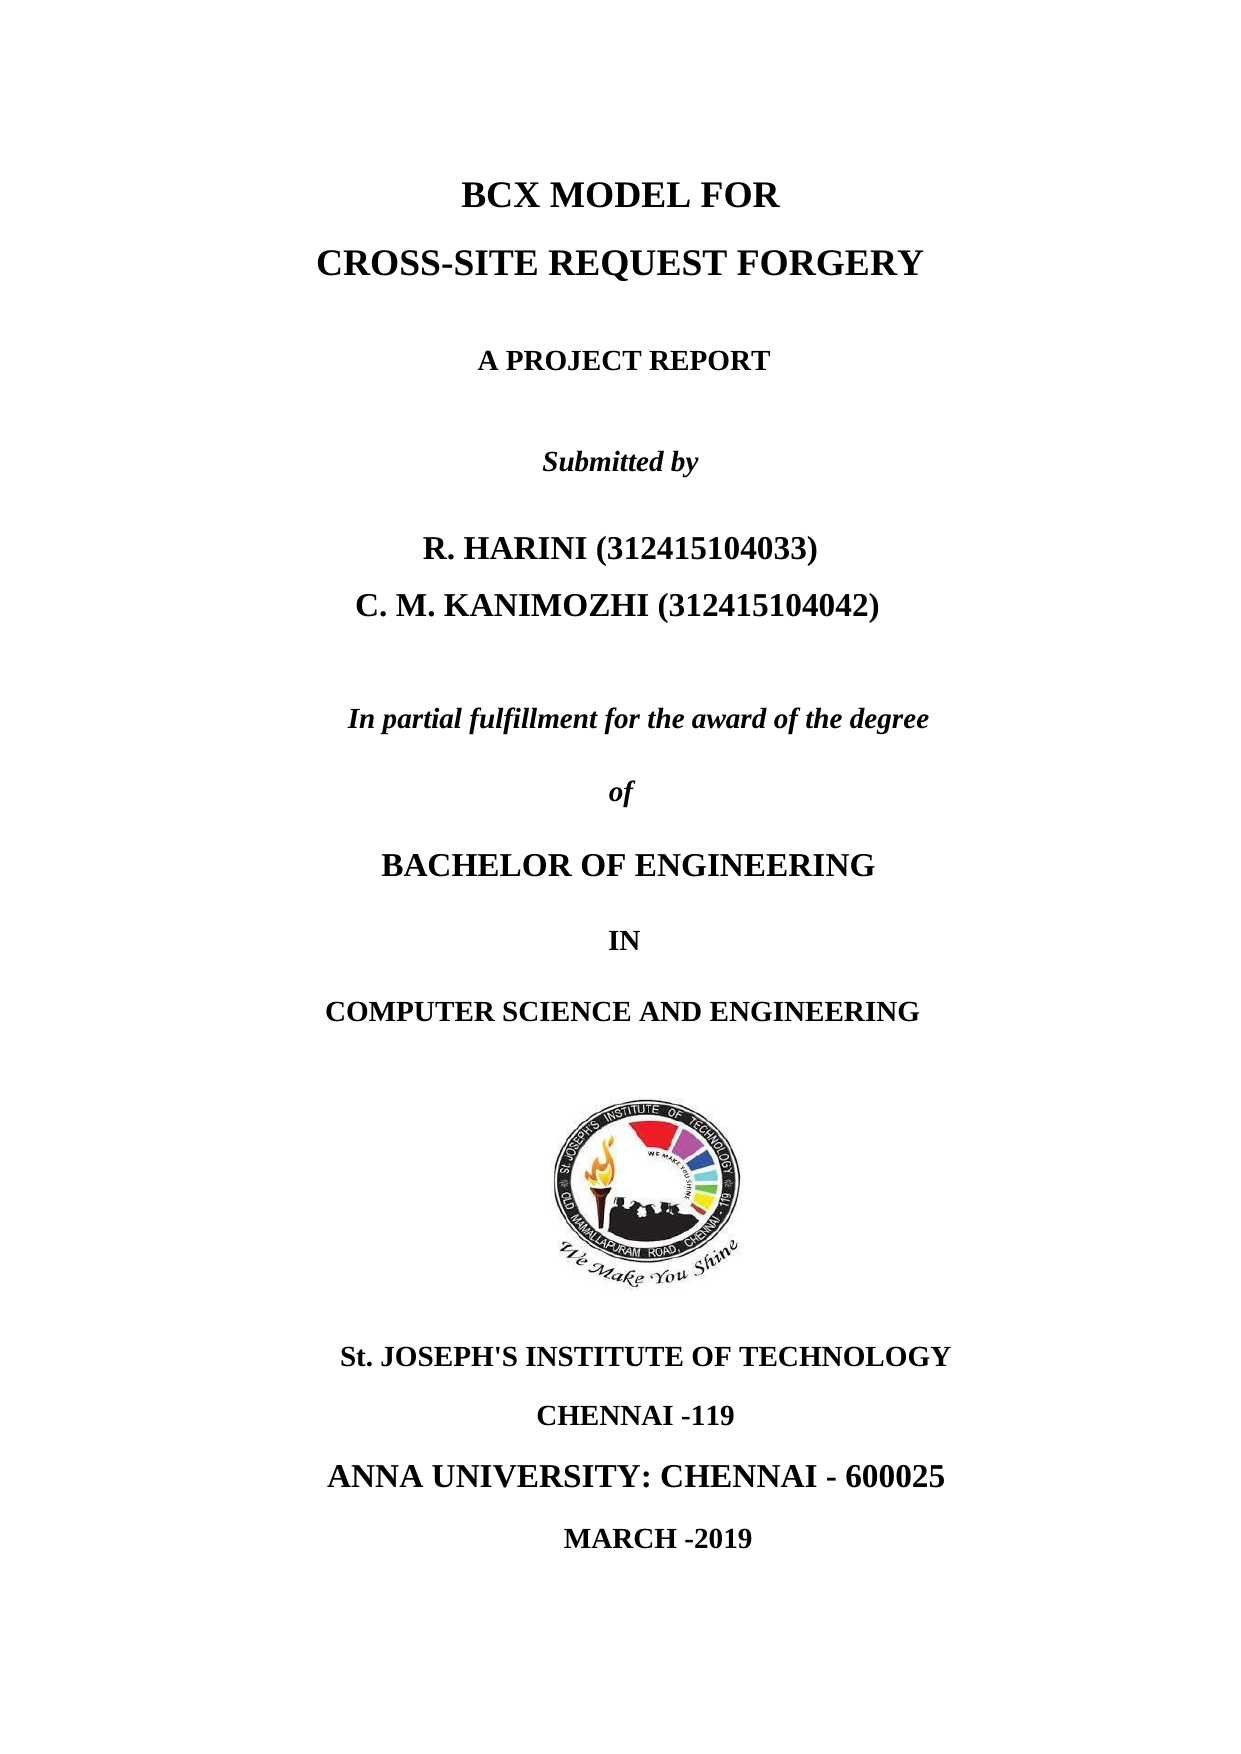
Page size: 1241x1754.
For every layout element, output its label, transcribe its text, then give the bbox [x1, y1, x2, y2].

text CHENNAI -119 [313, 1398, 957, 1431]
text of [293, 774, 948, 807]
subtitle BCX MODEL FOR [293, 173, 948, 216]
text ANNA UNIVERSITY: CHENNAI - 600025 [313, 1457, 959, 1495]
text MARCH -2019 [313, 1521, 1002, 1555]
text R. HARINI (312415104033) [293, 528, 948, 566]
text In partial fulfillment for the award of the degree [313, 701, 964, 734]
text C. M. KANIMOZHI (312415104042) [287, 585, 948, 624]
text CROSS-SITE REQUEST FORGERY [292, 241, 948, 284]
text St. JOSEPH'S INSTITUTE OF TECHNOLOGY [340, 1339, 1065, 1372]
text Submitted by [292, 444, 948, 478]
text BACHELOR OF ENGINEERING [309, 845, 948, 883]
text COMPUTER SCIENCE AND ENGINEERING [325, 994, 1065, 1028]
text IN [300, 923, 948, 956]
text A PROJECT REPORT [300, 343, 948, 377]
picture [543, 1096, 742, 1291]
